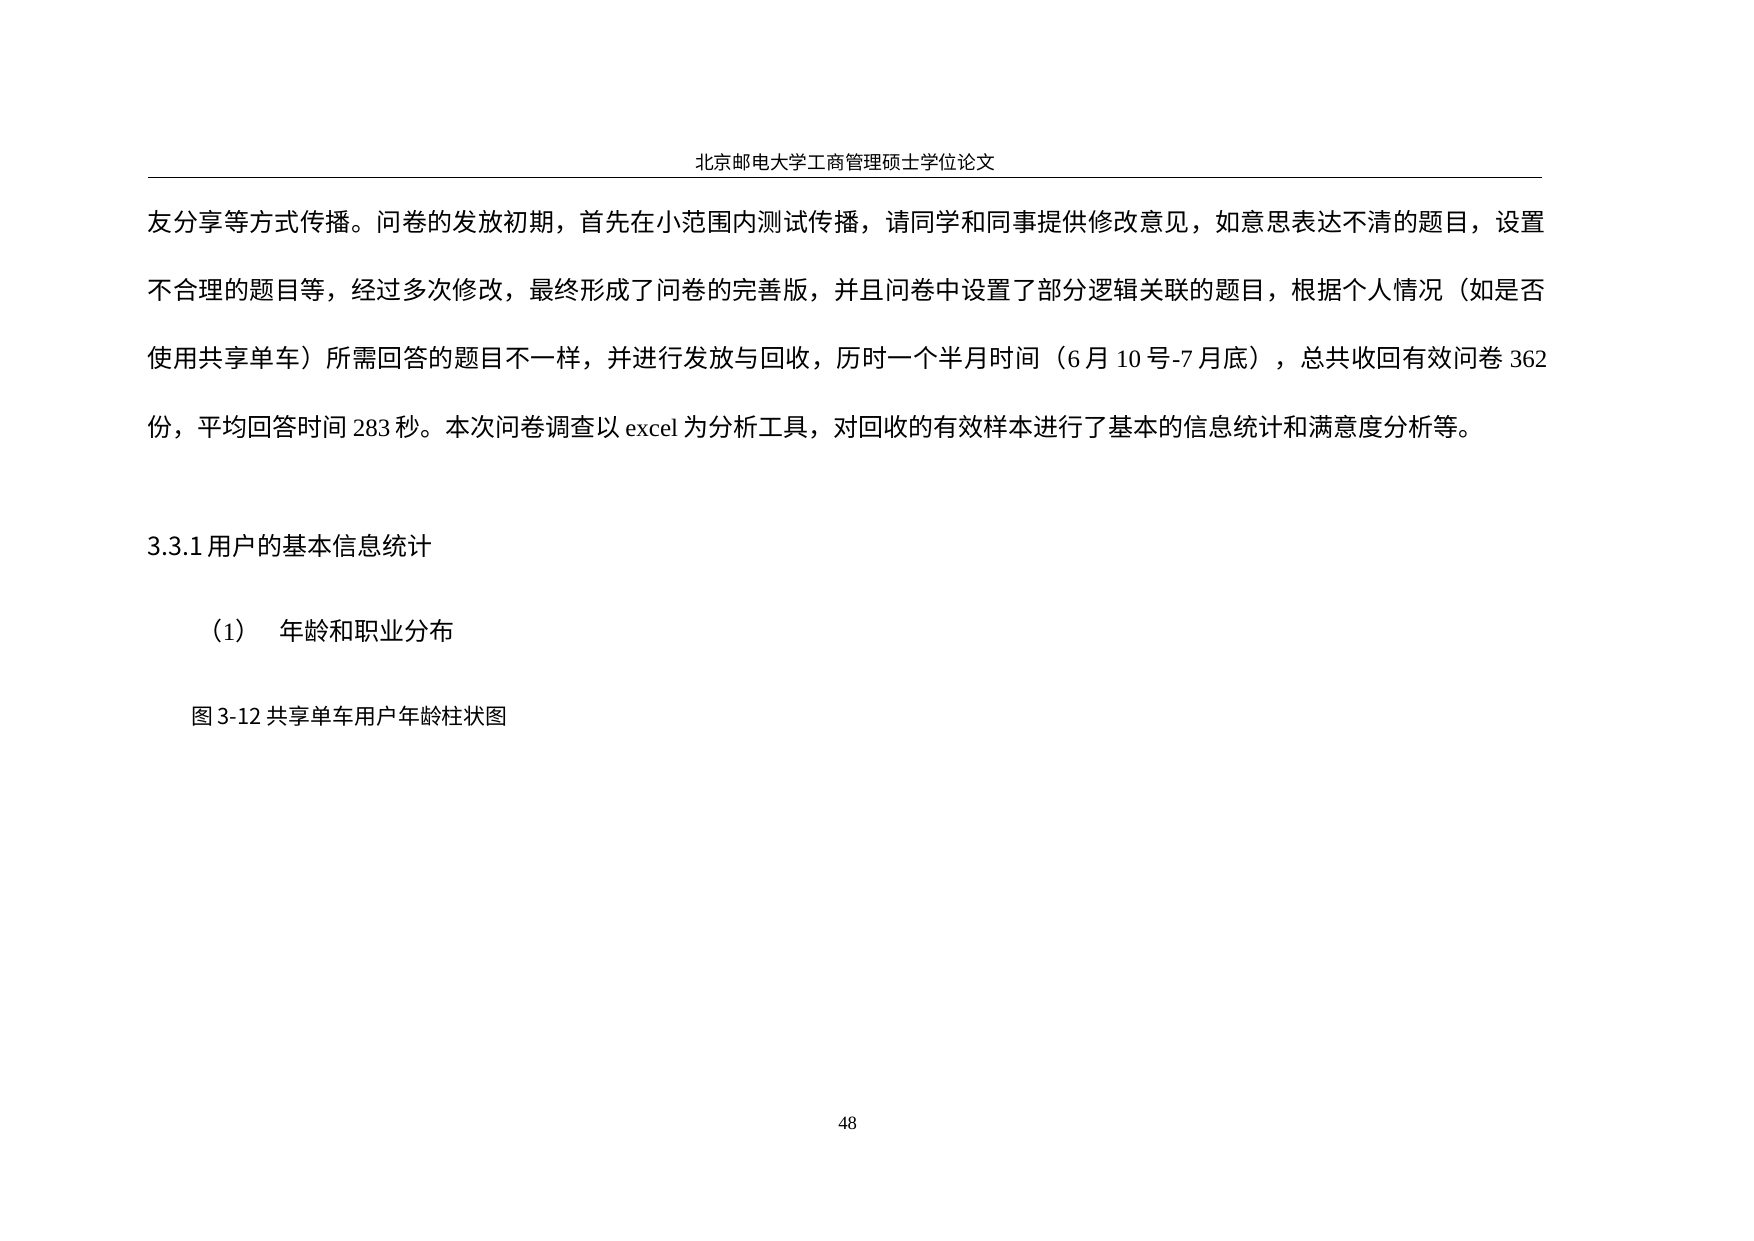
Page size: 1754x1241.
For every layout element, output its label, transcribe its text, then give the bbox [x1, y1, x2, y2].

subtitle 用户的基本信息统计 [148, 510, 1547, 578]
list 年龄和职业分布 [198, 595, 1547, 663]
text 图3-12 共享单车用户年龄柱状图 [148, 698, 1547, 732]
